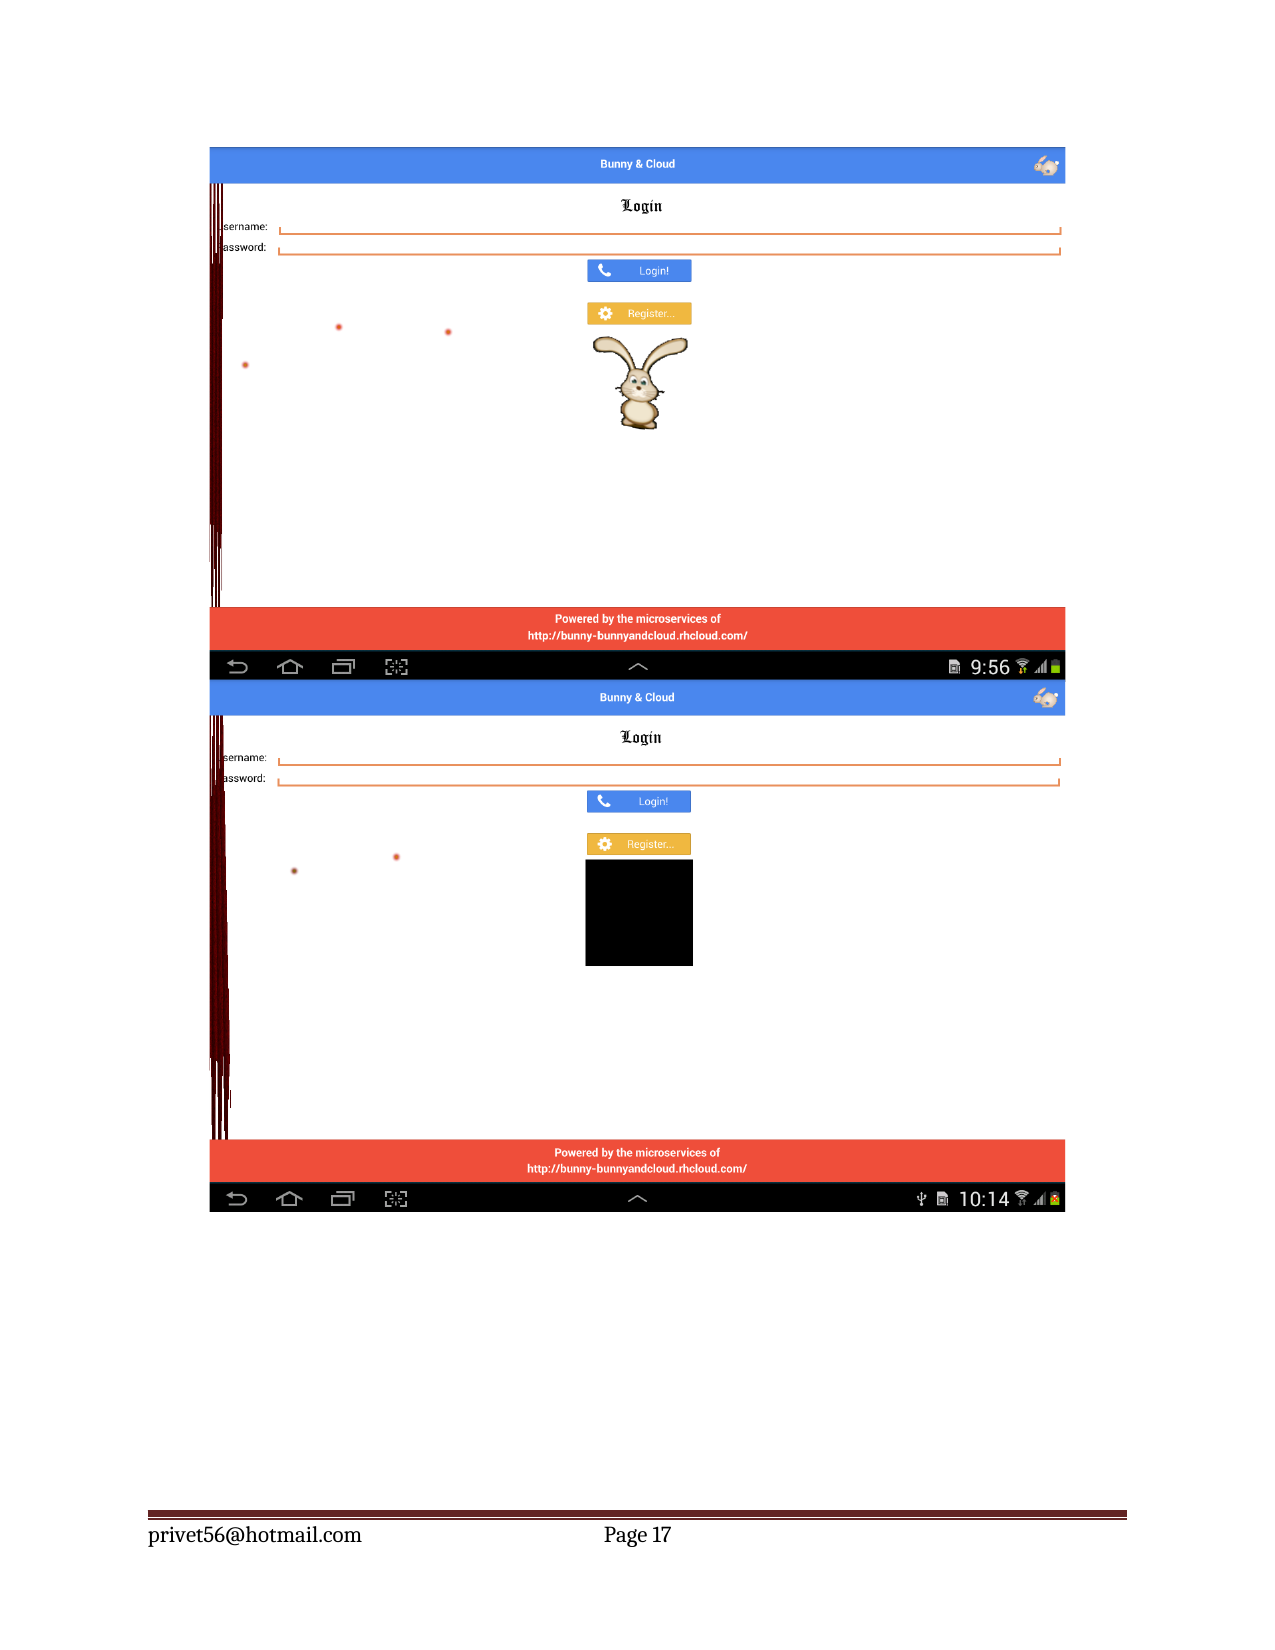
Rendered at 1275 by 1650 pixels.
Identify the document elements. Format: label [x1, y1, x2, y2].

picture [209, 147, 1066, 1212]
